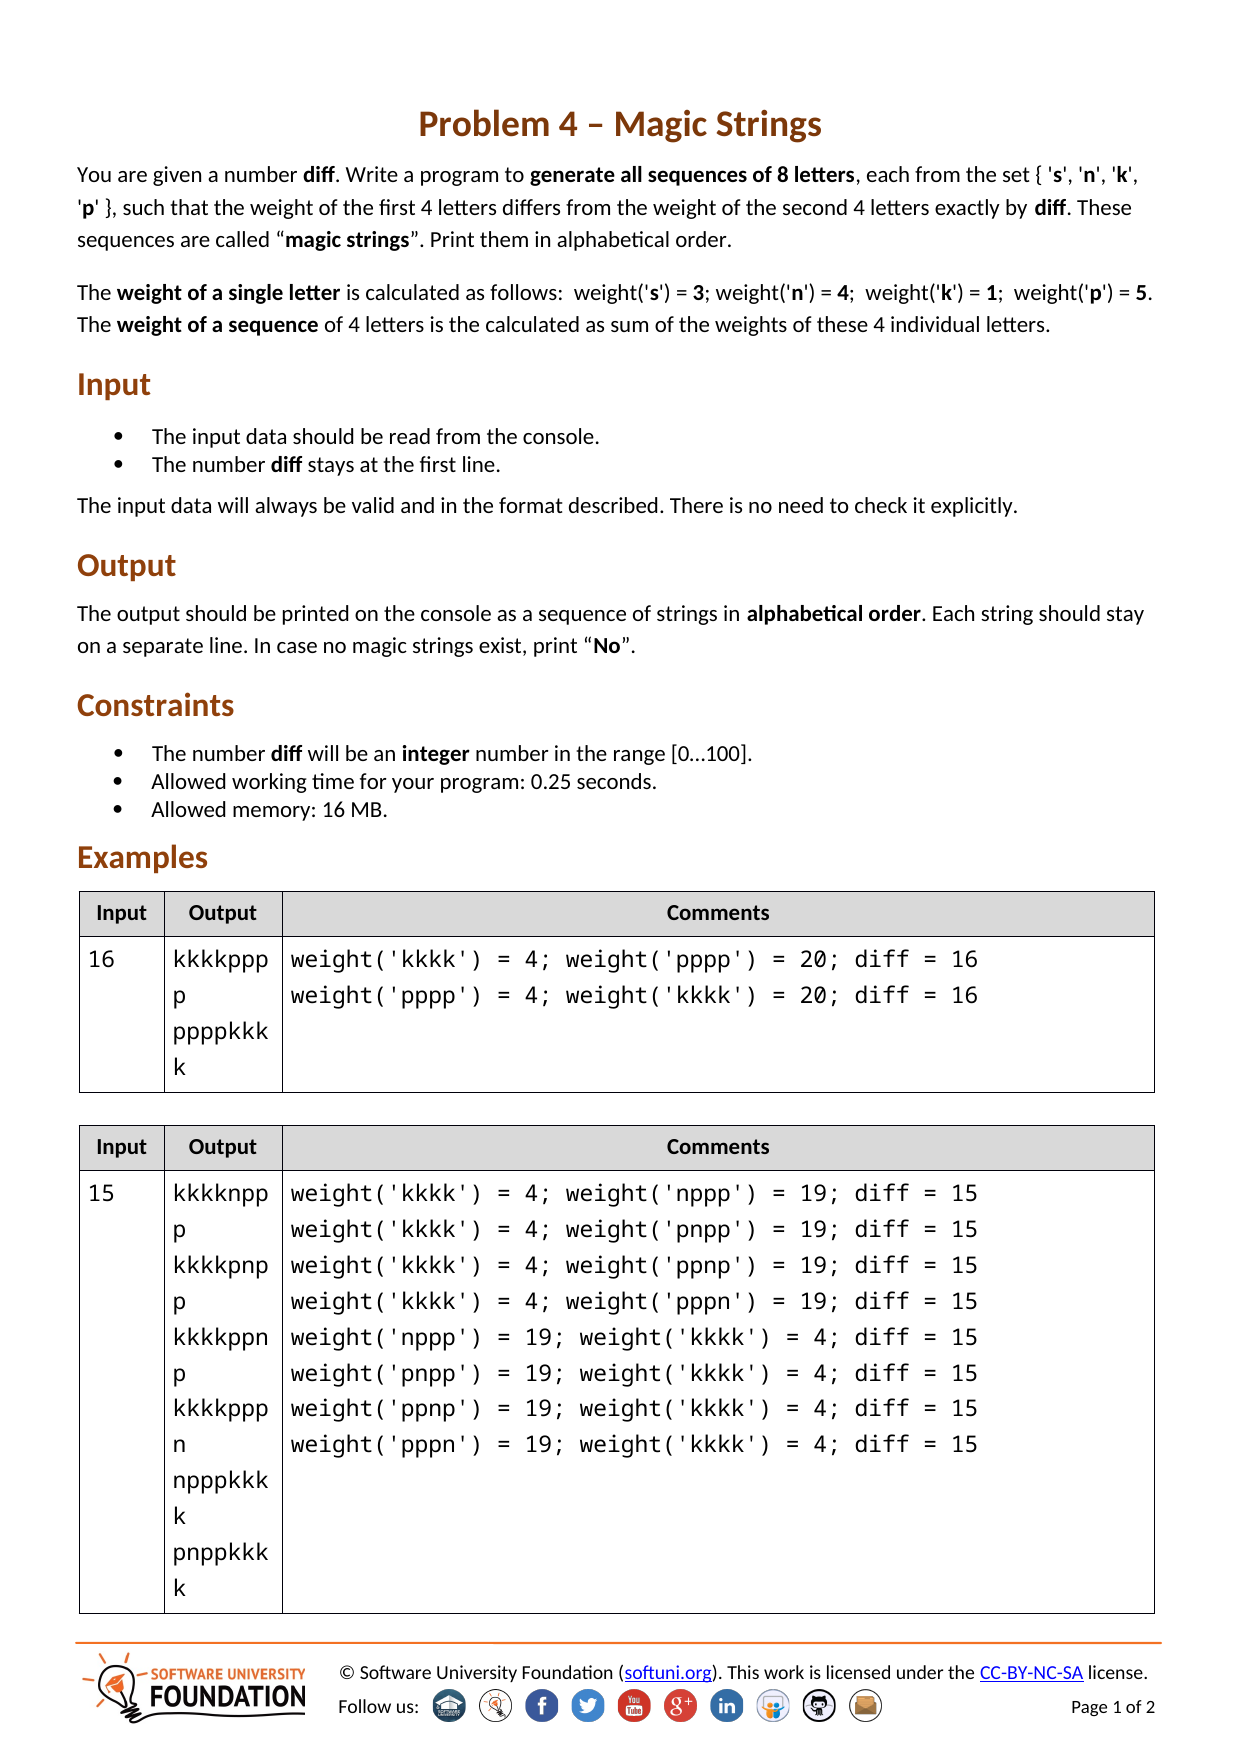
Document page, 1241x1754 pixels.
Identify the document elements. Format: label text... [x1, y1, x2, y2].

picture [432, 1689, 466, 1722]
subtitle Examples [77, 836, 1163, 877]
picture [849, 1689, 882, 1722]
list Allowed memory: 16 MB. [114, 796, 1163, 823]
table_header Comments [283, 892, 1154, 936]
picture [710, 1689, 744, 1722]
picture [525, 1689, 559, 1722]
picture [571, 1689, 605, 1722]
table_header Comments [283, 1126, 1154, 1170]
subtitle Problem 4 – Magic Strings [77, 99, 1163, 145]
text The output should be printed on the console as a sequence of strings in alphabetical order. Each string should stay on a separate line. In case no magic strings exist, print “No”. [77, 599, 1163, 659]
subtitle Constraints [77, 684, 1163, 725]
list Allowed working time for your program: 0.25 seconds. [114, 767, 1163, 796]
table_header Output [165, 892, 282, 936]
table_header Output [165, 1126, 282, 1170]
picture [756, 1689, 790, 1722]
picture [479, 1689, 512, 1722]
list The input data should be read from the console. [114, 422, 1163, 451]
picture [81, 1651, 305, 1724]
text You are given a number diff. Write a program to generate all sequences of 8 letters, each from the set { 's', 'n', 'k', 'p' }, such that the weight of the first 4 letters differs from the weight of the second 4 letters exactly by diff. These sequences are called “magic strings”. Print them in alphabetical order. [77, 161, 1163, 253]
table_header Input [80, 1126, 164, 1170]
subtitle Input [77, 363, 1163, 404]
table_cell kkkkpppp ppppkkkk [165, 937, 282, 1092]
picture [802, 1689, 836, 1722]
table_cell weight('kkkk') = 4; weight('pppp') = 20; diff = 16 weight('pppp') = 4; weight('kkkk') = 20; diff = 16 [283, 937, 1154, 1092]
text The input data will always be valid and in the format described. There is no need to check it explicitly. [77, 491, 1163, 519]
table_header Input [80, 892, 164, 936]
table_cell 16 [80, 937, 164, 1092]
picture [617, 1689, 651, 1722]
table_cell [165, 1171, 282, 1613]
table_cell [283, 1171, 1154, 1613]
list The number diff will be an integer number in the range [0…100]. [114, 739, 1163, 767]
list The number diff stays at the first line. [114, 451, 1163, 478]
subtitle Output [77, 544, 1163, 585]
text The weight of a single letter is calculated as follows: weight('s') = 3; weight('n') = 4; weight('k') = 1; weight('p') = 5. The weight of a sequence of 4 letters is the calculated as sum of the weights of these 4 individual letters. [77, 278, 1163, 338]
picture [664, 1689, 697, 1722]
table_cell 15 [80, 1171, 164, 1613]
